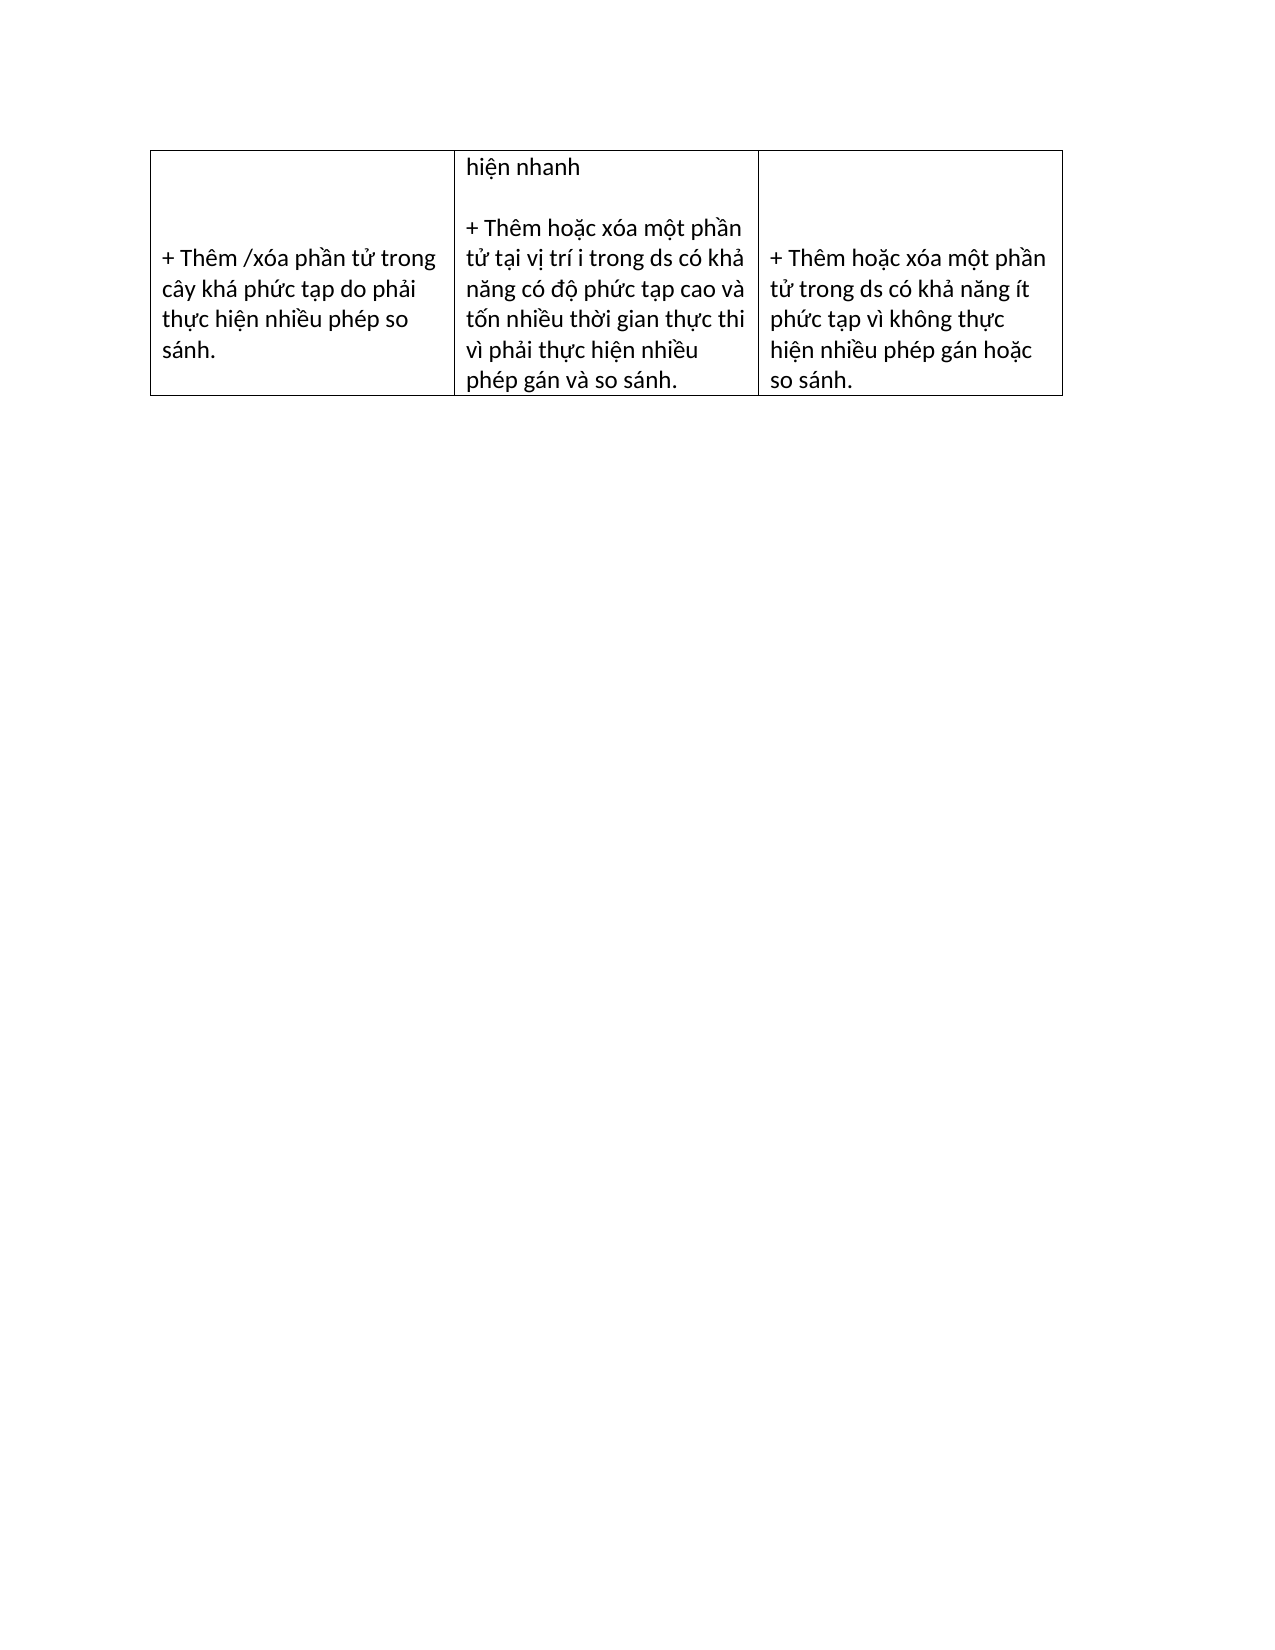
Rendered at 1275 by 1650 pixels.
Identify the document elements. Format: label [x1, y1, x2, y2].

table_cell [759, 151, 1062, 395]
table_cell [151, 151, 454, 395]
table_cell [455, 151, 758, 395]
